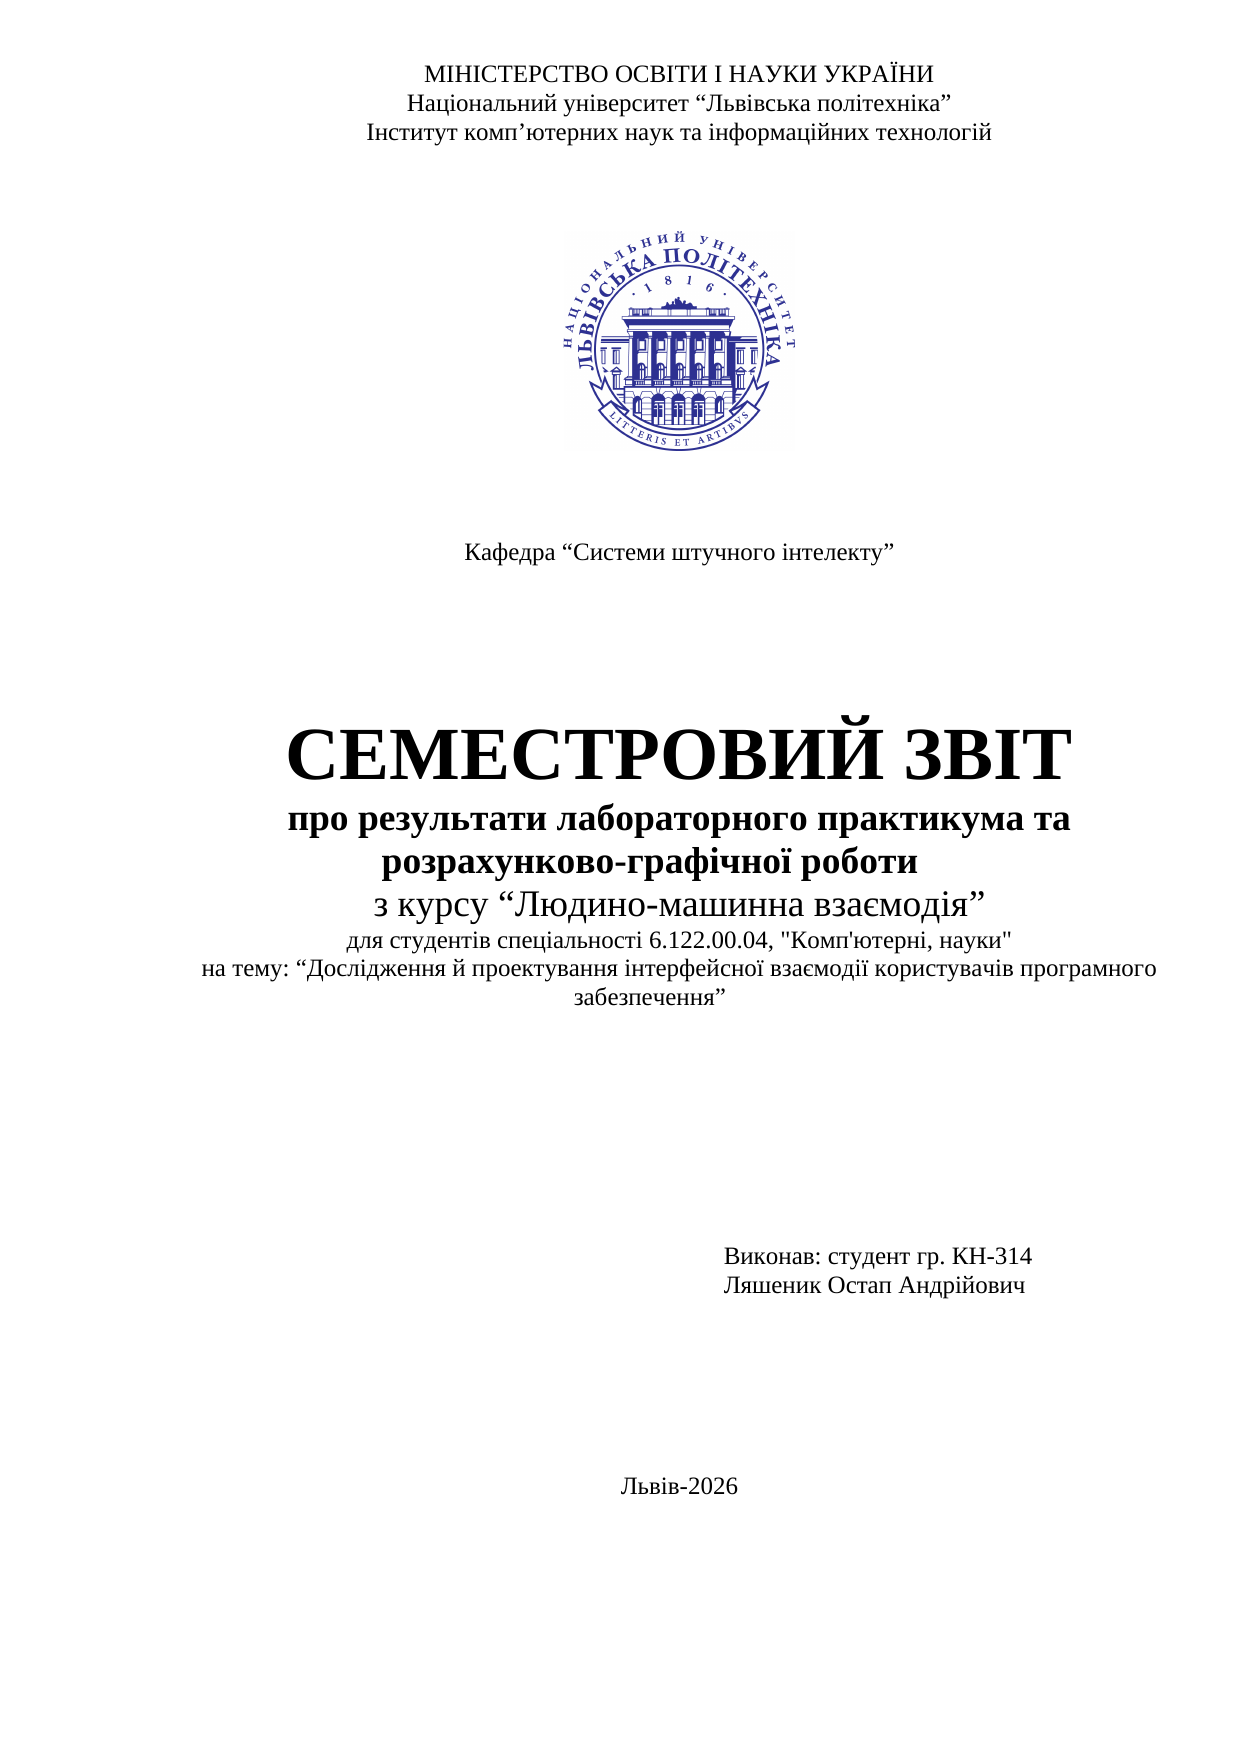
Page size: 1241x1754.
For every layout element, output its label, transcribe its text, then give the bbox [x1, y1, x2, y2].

text для студентів спеціальності 6.122.00.04 "Комп'ютерні науки" [118, 925, 1181, 953]
text на тему: “Дослідження й проектування інтерфейсної взаємодії користувачів програмного забезпечення” [118, 953, 1181, 1011]
text Львів-2023 [118, 1471, 1181, 1500]
text Кафедра “Системи штучного інтелекту” [118, 537, 1181, 565]
picture [563, 231, 795, 451]
text СЕМЕСТРОВИЙ ЗВІТ [118, 709, 1181, 795]
text Виконав: студент гр. КН-314 [723, 1241, 1181, 1270]
text з курсу “Людино-машинна взаємодія” [118, 882, 1181, 925]
text Інститут комп’ютерних наук та інформаційних технологій [118, 117, 1181, 145]
text МІНІСТЕРСТВО ОСВІТИ І НАУКИ УКРАЇНИ [118, 59, 1181, 88]
text Національний університет “Львівська політехніка” [118, 88, 1181, 117]
text Ляшеник Остап Андрійович [723, 1270, 1181, 1298]
text про результати лабораторного практикума та розрахунково-графічної роботи [118, 795, 1181, 882]
